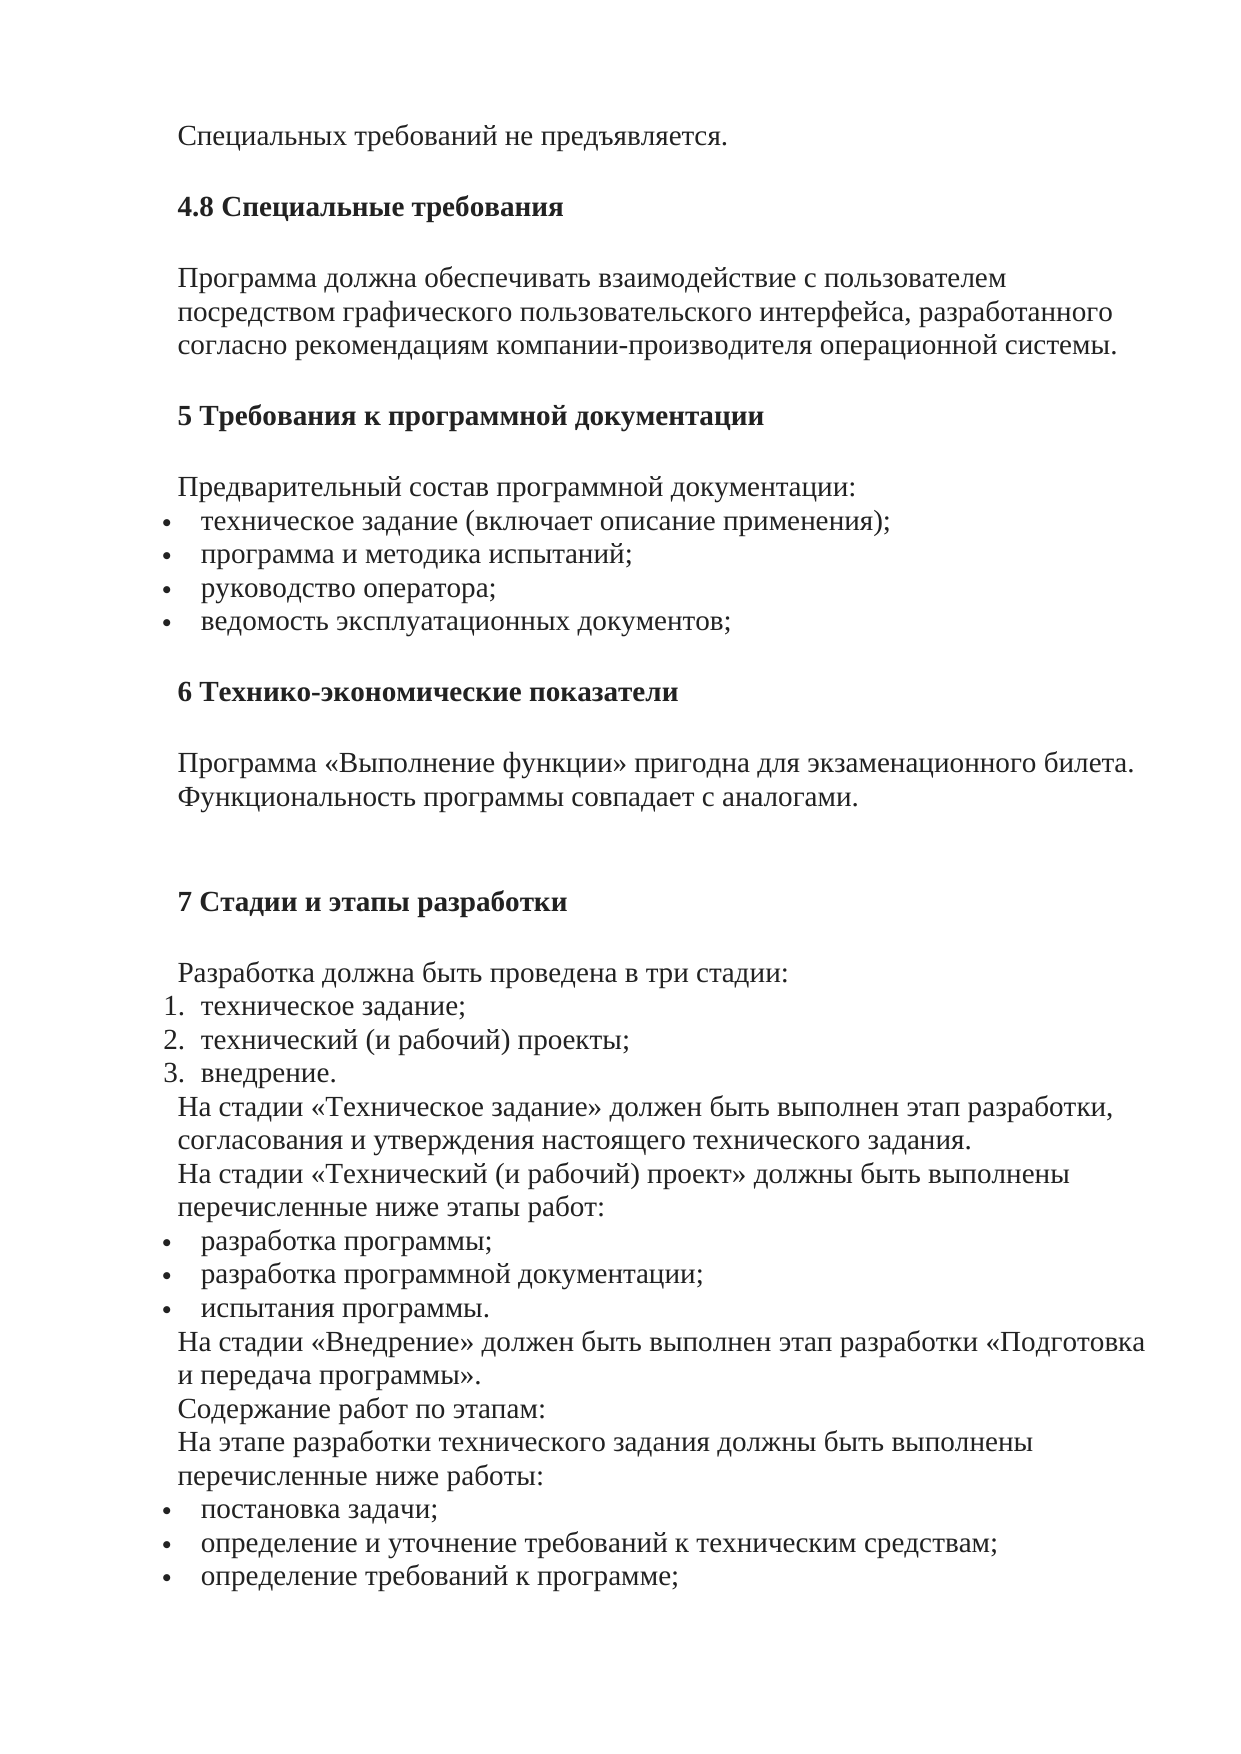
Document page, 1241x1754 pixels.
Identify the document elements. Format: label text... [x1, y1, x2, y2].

list внедрение. [163, 1055, 1128, 1089]
list программа и методика испытаний; [163, 536, 1128, 570]
text На стадии «Технический (и рабочий) проект» должны быть выполнены перечисленные ниже этапы работ: [177, 1156, 1152, 1223]
list испытания программы. [163, 1290, 1128, 1324]
list определение и уточнение требований к техническим средствам; [163, 1525, 1128, 1558]
text Программа должна обеспечивать взаимодействие с пользователем посредством графического пользовательского интерфейса, разработанного согласно рекомендациям компании-производителя операционной системы. [177, 260, 1152, 361]
list руководство оператора; [163, 570, 1128, 603]
list техническое задание (включает описание применения); [163, 503, 1128, 536]
text 6 Технико-экономические показатели [177, 674, 1152, 708]
list разработка программной документации; [163, 1257, 1128, 1290]
text Специальных требований не предъявляется. [177, 118, 1152, 152]
text 5 Требования к программной документации [177, 398, 1152, 432]
text На стадии «Техническое задание» должен быть выполнен этап разработки, согласования и утверждения настоящего технического задания. [177, 1089, 1152, 1156]
text Функциональность программы совпадает с аналогами. [177, 779, 1152, 813]
list технический (и рабочий) проекты; [163, 1022, 1128, 1055]
text На этапе разработки технического задания должны быть выполнены перечисленные ниже работы: [177, 1424, 1152, 1491]
text На стадии «Внедрение» должен быть выполнен этап разработки «Подготовка и передача программы». [177, 1324, 1152, 1391]
list ведомость эксплуатационных документов; [163, 603, 1128, 637]
list определение требований к программе; [163, 1558, 1128, 1592]
list техническое задание; [163, 988, 1128, 1022]
text Содержание работ по этапам: [177, 1391, 1152, 1424]
text Разработка должна быть проведена в три стадии: [177, 955, 1152, 988]
text Программа «Выполнение функции» пригодна для экзаменационного билета. [177, 746, 1152, 779]
text Предварительный состав программной документации: [177, 469, 1152, 503]
list разработка программы; [163, 1223, 1128, 1257]
text 7 Стадии и этапы разработки [177, 884, 1152, 917]
list постановка задачи; [163, 1491, 1128, 1525]
text 4.8 Специальные требования [177, 189, 1152, 223]
